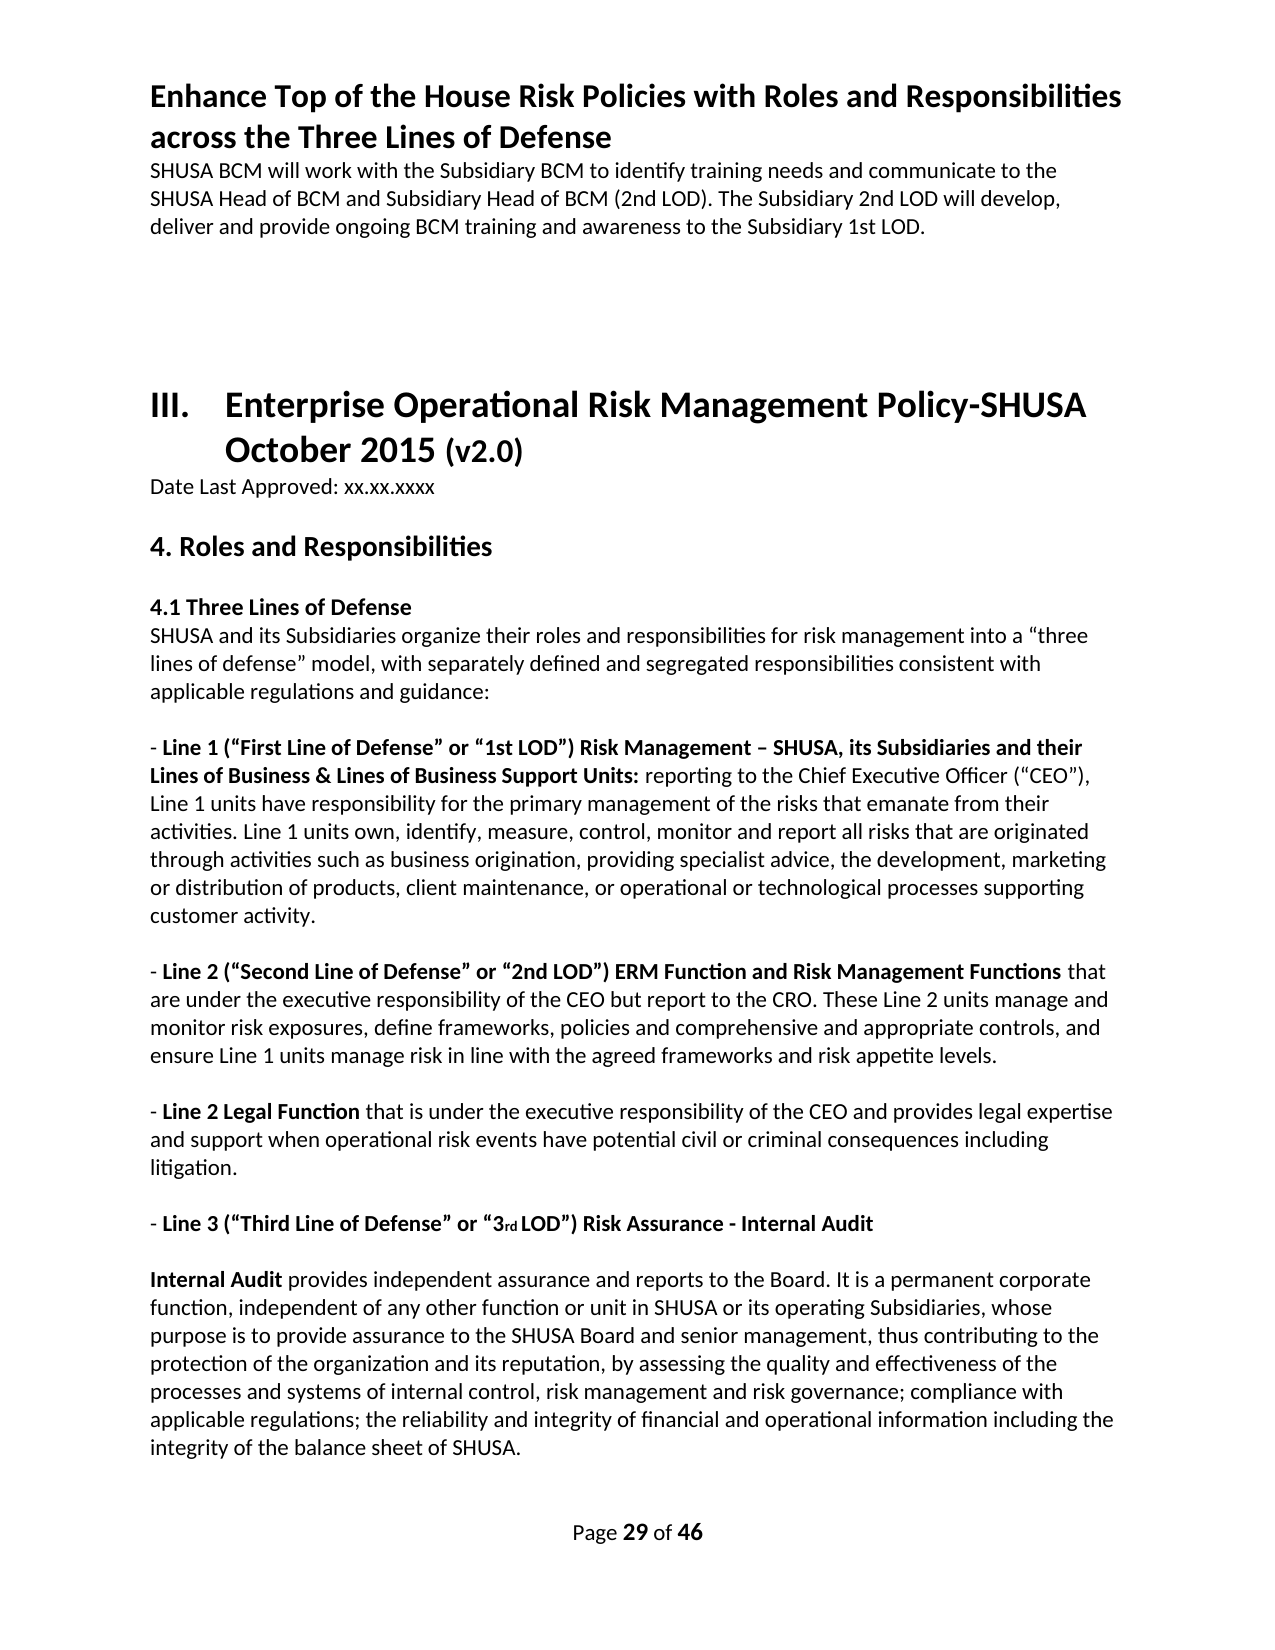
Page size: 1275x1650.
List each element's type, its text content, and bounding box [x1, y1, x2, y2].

text 4.1 Three Lines of Defense [150, 592, 1125, 621]
text SHUSA BCM will work with the Subsidiary BCM to identify training needs and communicate to the SHUSA Head of BCM and Subsidiary Head of BCM (2nd LOD). The Subsidiary 2nd LOD will develop, deliver and provide ongoing BCM training and awareness to the Subsidiary 1st LOD. [150, 156, 1125, 241]
text Internal Audit provides independent assurance and reports to the Board. It is a permanent corporate function, independent of any other function or unit in SHUSA or its operating Subsidiaries, whose purpose is to provide assurance to the SHUSA Board and senior management, thus contributing to the protection of the organization and its reputation, by assessing the quality and effectiveness of the processes and systems of internal control, risk management and risk governance; compliance with applicable regulations; the reliability and integrity of financial and operational information including the integrity of the balance sheet of SHUSA. [150, 1265, 1125, 1461]
text - Line 2 Legal Function that is under the executive responsibility of the CEO and provides legal expertise and support when operational risk events have potential civil or criminal consequences including litigation. [150, 1097, 1125, 1181]
text - Line 3 (“Third Line of Defense” or “3rd LOD”) Risk Assurance - Internal Audit [150, 1209, 1125, 1237]
text - Line 1 (“First Line of Defense” or “1st LOD”) Risk Management – SHUSA, its Subsidiaries and their Lines of Business & Lines of Business Support Units: reporting to the Chief Executive Officer (“CEO”), Line 1 units have responsibility for the primary management of the risks that emanate from their activities. Line 1 units own, identify, measure, control, monitor and report all risks that are originated through activities such as business origination, providing specialist advice, the development, marketing or distribution of products, client maintenance, or operational or technological processes supporting customer activity. [150, 733, 1125, 929]
list Enterprise Operational Risk Management Policy-SHUSA October 2015 (v2.0) [150, 381, 1125, 472]
text Date Last Approved: xx.xx.xxxx [150, 472, 1125, 500]
text - Line 2 (“Second Line of Defense” or “2nd LOD”) ERM Function and Risk Management Functions that are under the executive responsibility of the CEO but report to the CRO. These Line 2 units manage and monitor risk exposures, define frameworks, policies and comprehensive and appropriate controls, and ensure Line 1 units manage risk in line with the agreed frameworks and risk appetite levels. [150, 957, 1125, 1069]
text 4. Roles and Responsibilities [150, 528, 1125, 564]
text SHUSA and its Subsidiaries organize their roles and responsibilities for risk management into a “three lines of defense” model, with separately defined and segregated responsibilities consistent with applicable regulations and guidance: [150, 621, 1125, 705]
